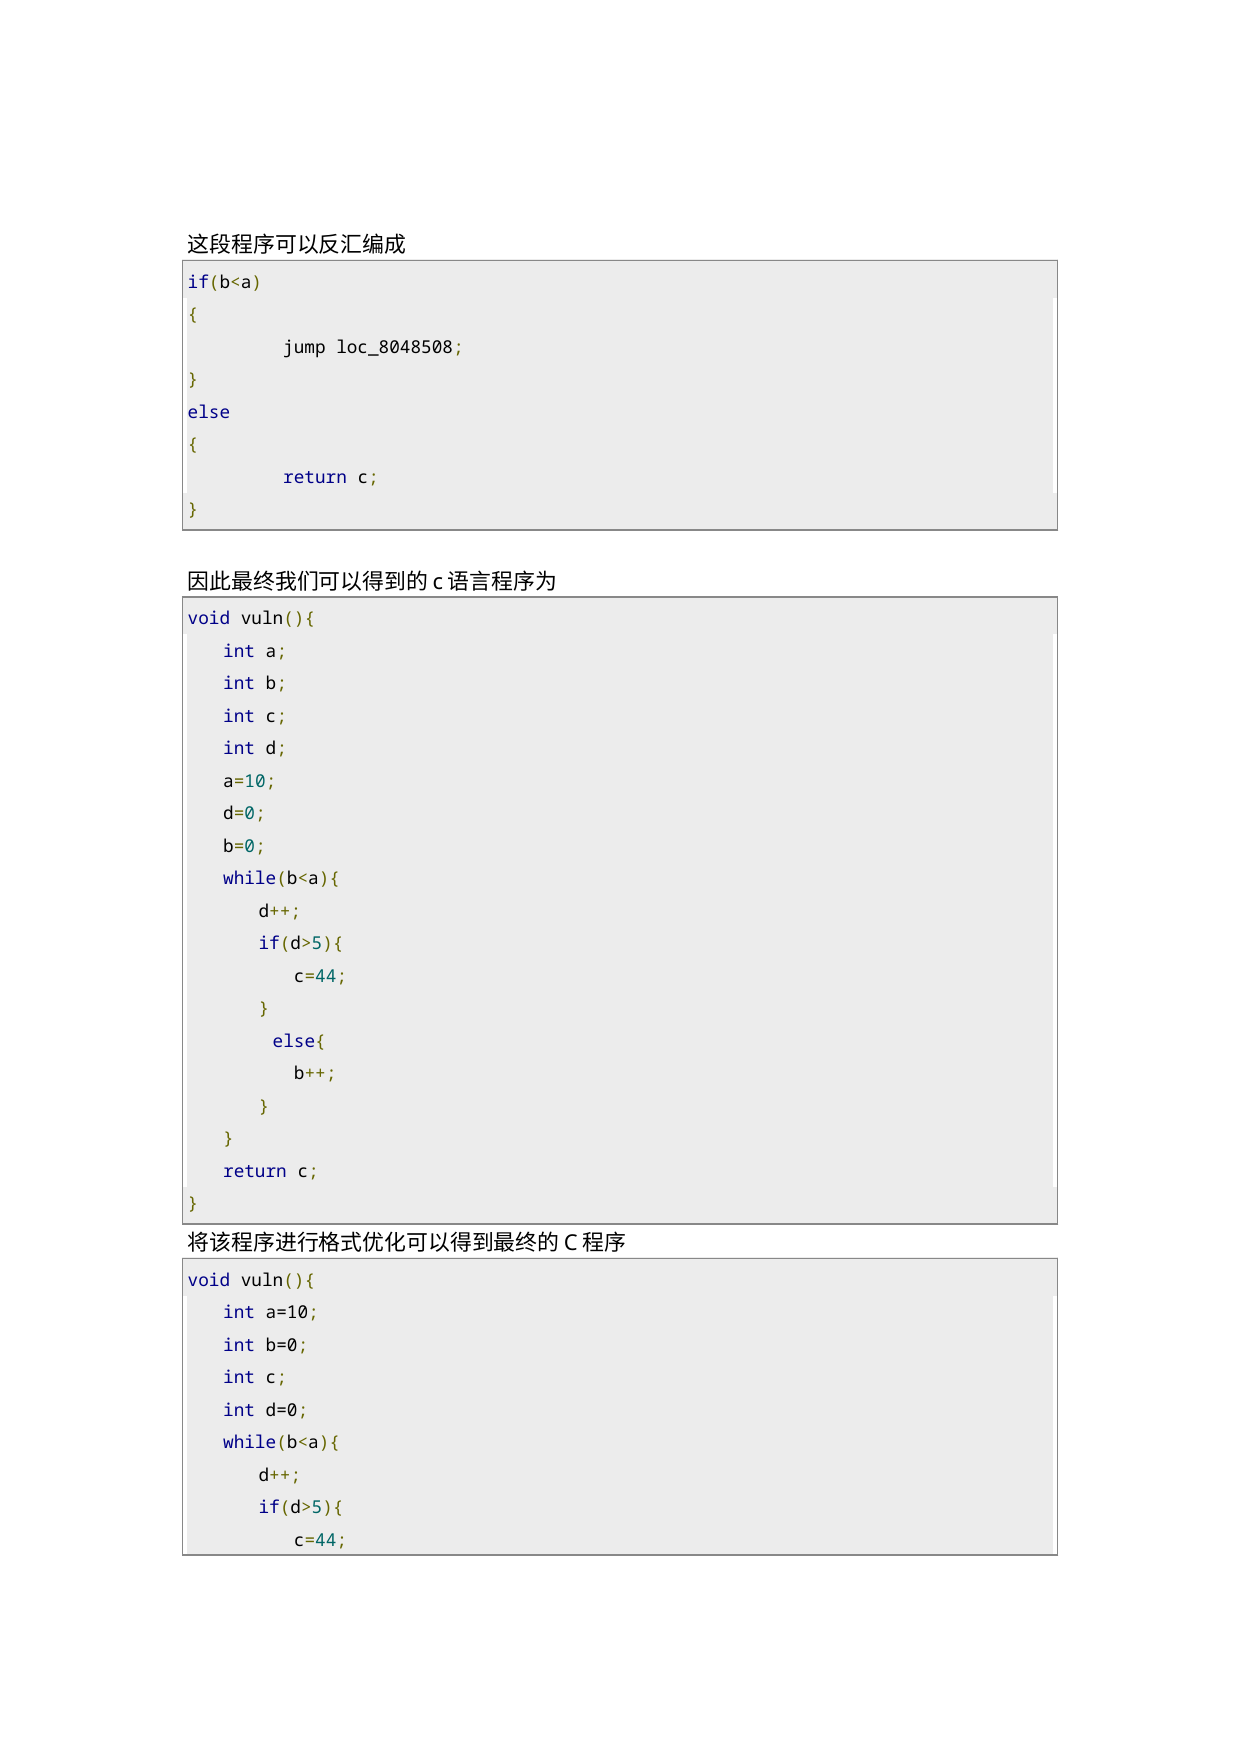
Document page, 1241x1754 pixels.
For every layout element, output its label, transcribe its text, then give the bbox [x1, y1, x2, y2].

text else{ [187, 1024, 1053, 1057]
text int d; [187, 732, 1053, 764]
text 因此最终我们可以得到的c语言程序为 [187, 563, 1053, 596]
text 这段程序可以反汇编成 [187, 227, 1053, 259]
text } [187, 1089, 1053, 1122]
text { [187, 298, 1053, 330]
text 将该程序进行格式优化可以得到最终的C程序 [187, 1225, 1053, 1257]
text } [187, 1122, 1053, 1154]
text void vuln(){ [183, 1259, 1057, 1296]
text int a=10; [187, 1296, 1053, 1328]
text int d=0; [187, 1393, 1053, 1426]
text if(d>5){ [187, 927, 1053, 959]
text } [183, 487, 1057, 529]
text b=0; [187, 829, 1053, 862]
text c=44; [187, 959, 1053, 992]
text } [187, 363, 1053, 395]
text d++; [187, 894, 1053, 927]
text int b=0; [187, 1328, 1053, 1361]
text b++; [187, 1057, 1053, 1089]
text c=44; [187, 1523, 1053, 1554]
text jump loc_8048508; [187, 330, 1053, 363]
text int c; [187, 699, 1053, 732]
text return c; [187, 1154, 1053, 1181]
text int c; [187, 1361, 1053, 1393]
text return c; [187, 460, 1053, 487]
text a=10; [187, 764, 1053, 797]
text void vuln(){ [183, 598, 1057, 634]
text int b; [187, 667, 1053, 699]
text int a; [187, 634, 1053, 667]
text } [187, 992, 1053, 1024]
text while(b<a){ [187, 862, 1053, 894]
text else [187, 395, 1053, 428]
text } [183, 1181, 1057, 1223]
text d++; [187, 1458, 1053, 1491]
text d=0; [187, 797, 1053, 829]
text { [187, 428, 1053, 460]
text while(b<a){ [187, 1426, 1053, 1458]
text if(d>5){ [187, 1491, 1053, 1523]
text if(b<a) [183, 261, 1057, 298]
